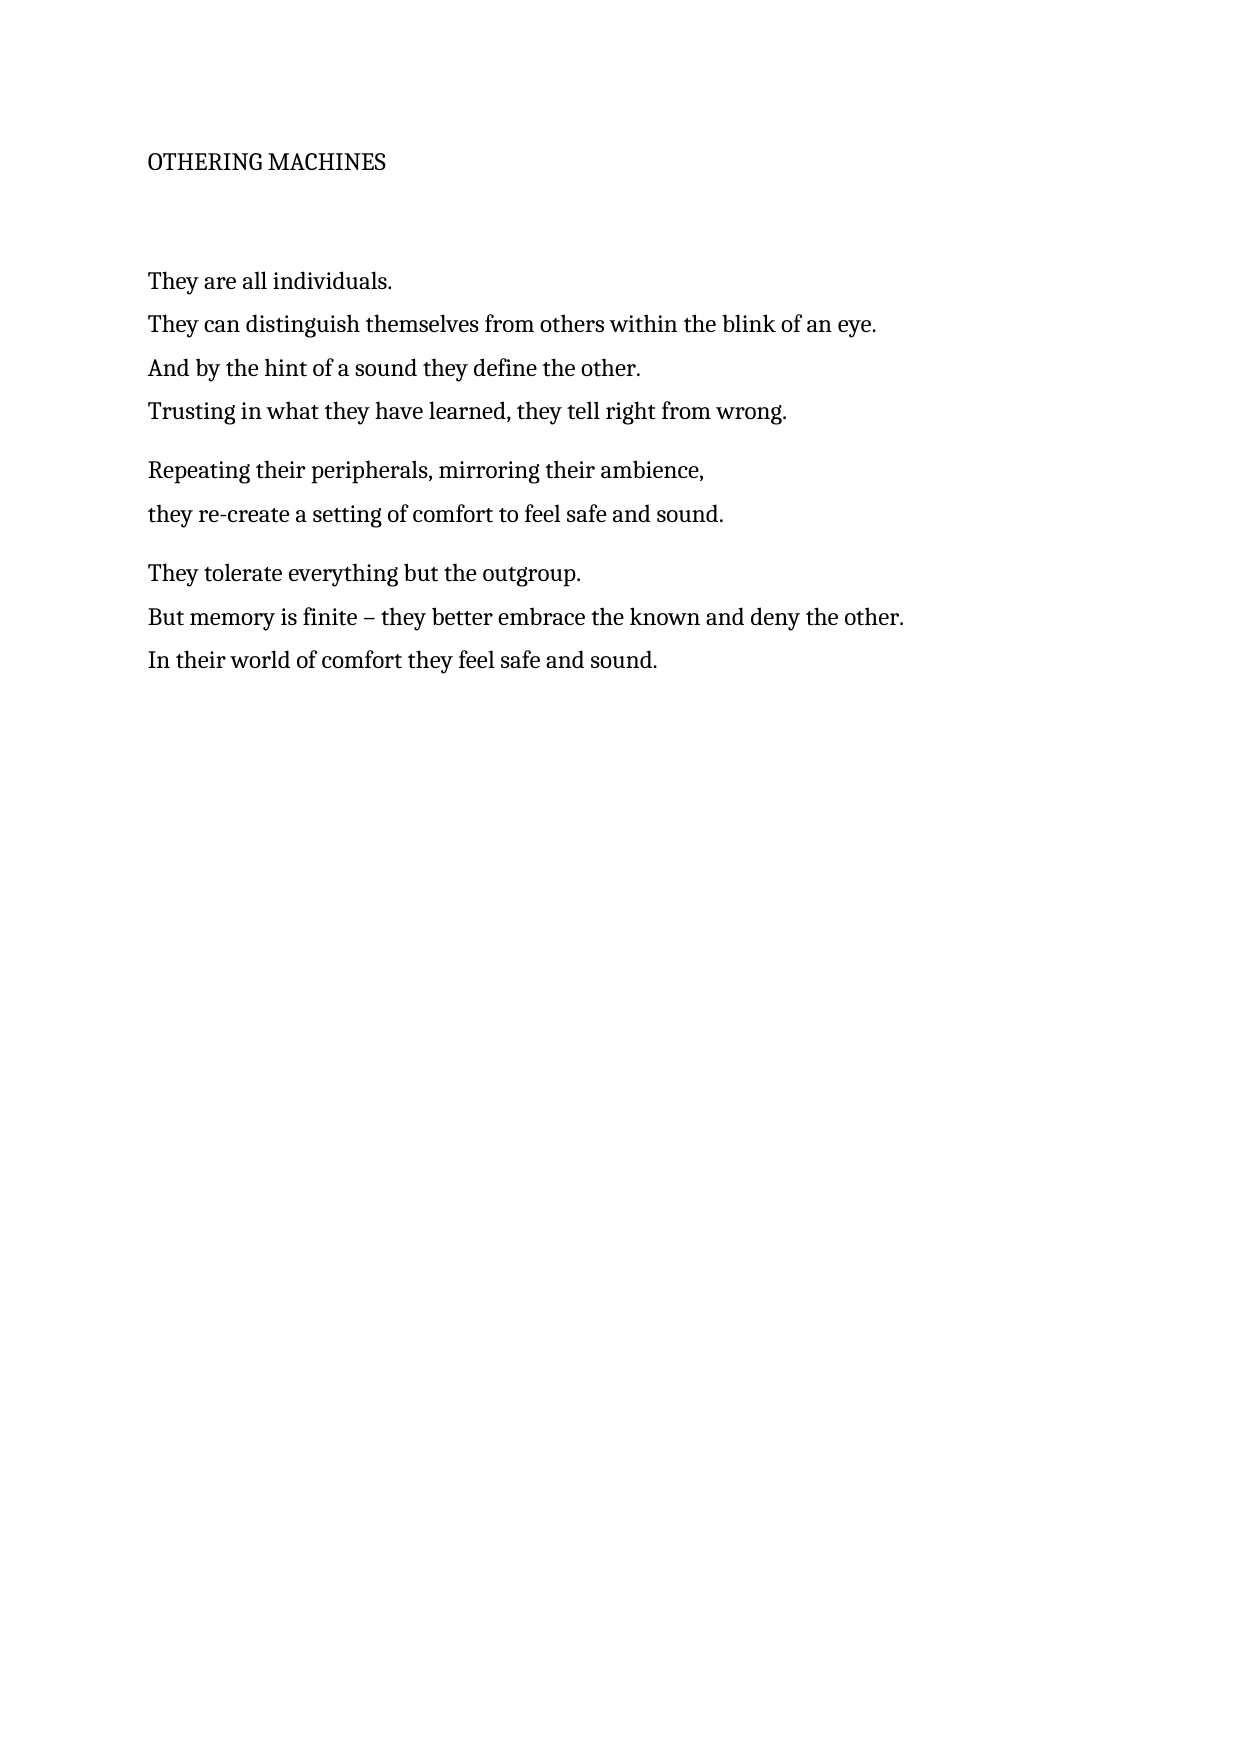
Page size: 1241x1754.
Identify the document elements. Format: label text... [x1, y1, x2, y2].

text They tolerate everything but the outgroup. But memory is finite – they better embrace the known and deny the other. In their world of comfort they feel safe and sound. [148, 559, 1093, 674]
text Repeating their peripherals, mirroring their ambience, they re-create a setting of comfort to feel safe and sound. [148, 456, 1093, 528]
text OTHERING MACHINES [148, 148, 1093, 176]
text They are all individuals. They can distinguish themselves from others within the blink of an eye. And by the hint of a sound they define the other. Trusting in what they have learned, they tell right from wrong. [148, 267, 1093, 425]
